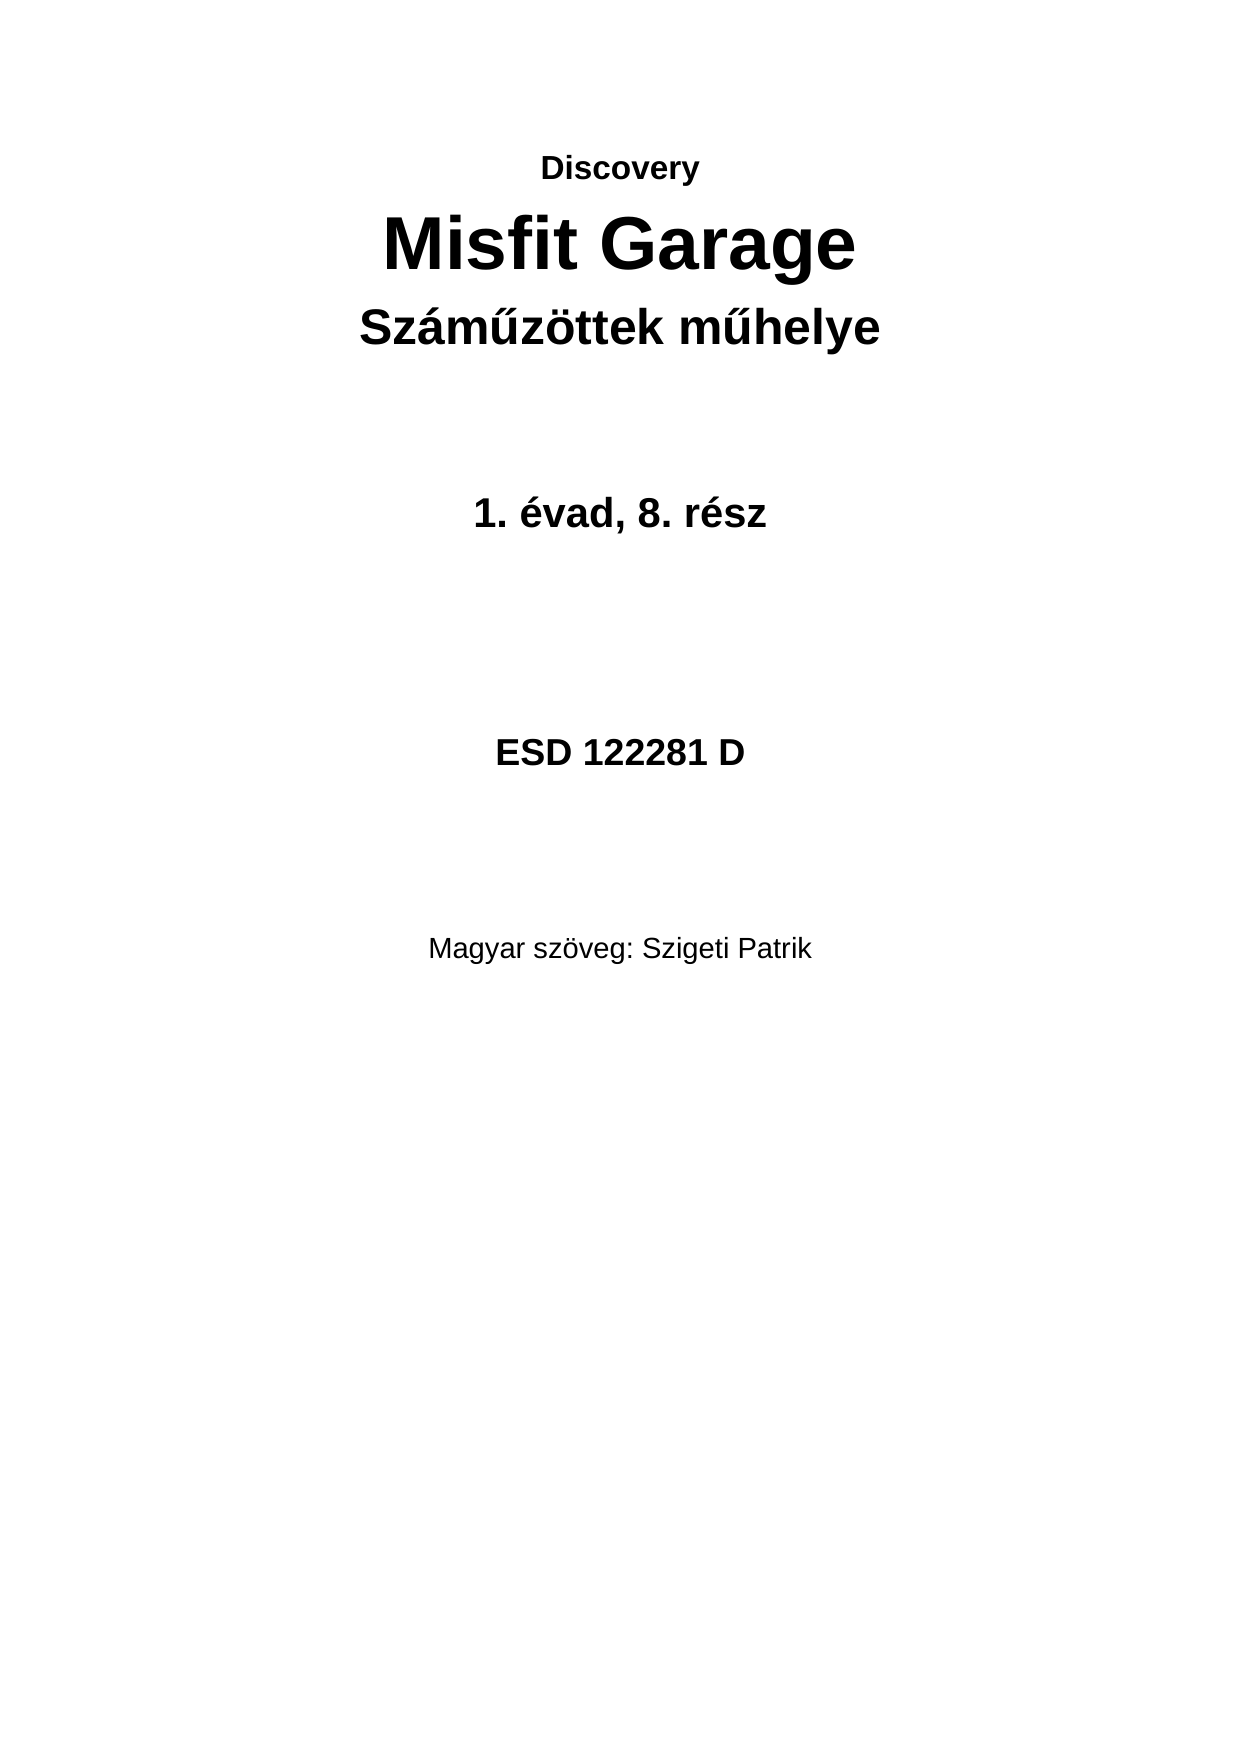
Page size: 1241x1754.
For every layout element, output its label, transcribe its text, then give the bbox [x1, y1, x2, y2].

text 1. évad, 8. rész [118, 488, 1122, 536]
subtitle Száműzöttek műhelye [118, 297, 1122, 355]
text ESD 122281 D [118, 730, 1122, 773]
title Discovery [118, 148, 1122, 186]
subtitle Misfit Garage [118, 199, 1122, 285]
subtitle Magyar szöveg: Szigeti Patrik [118, 931, 1122, 965]
